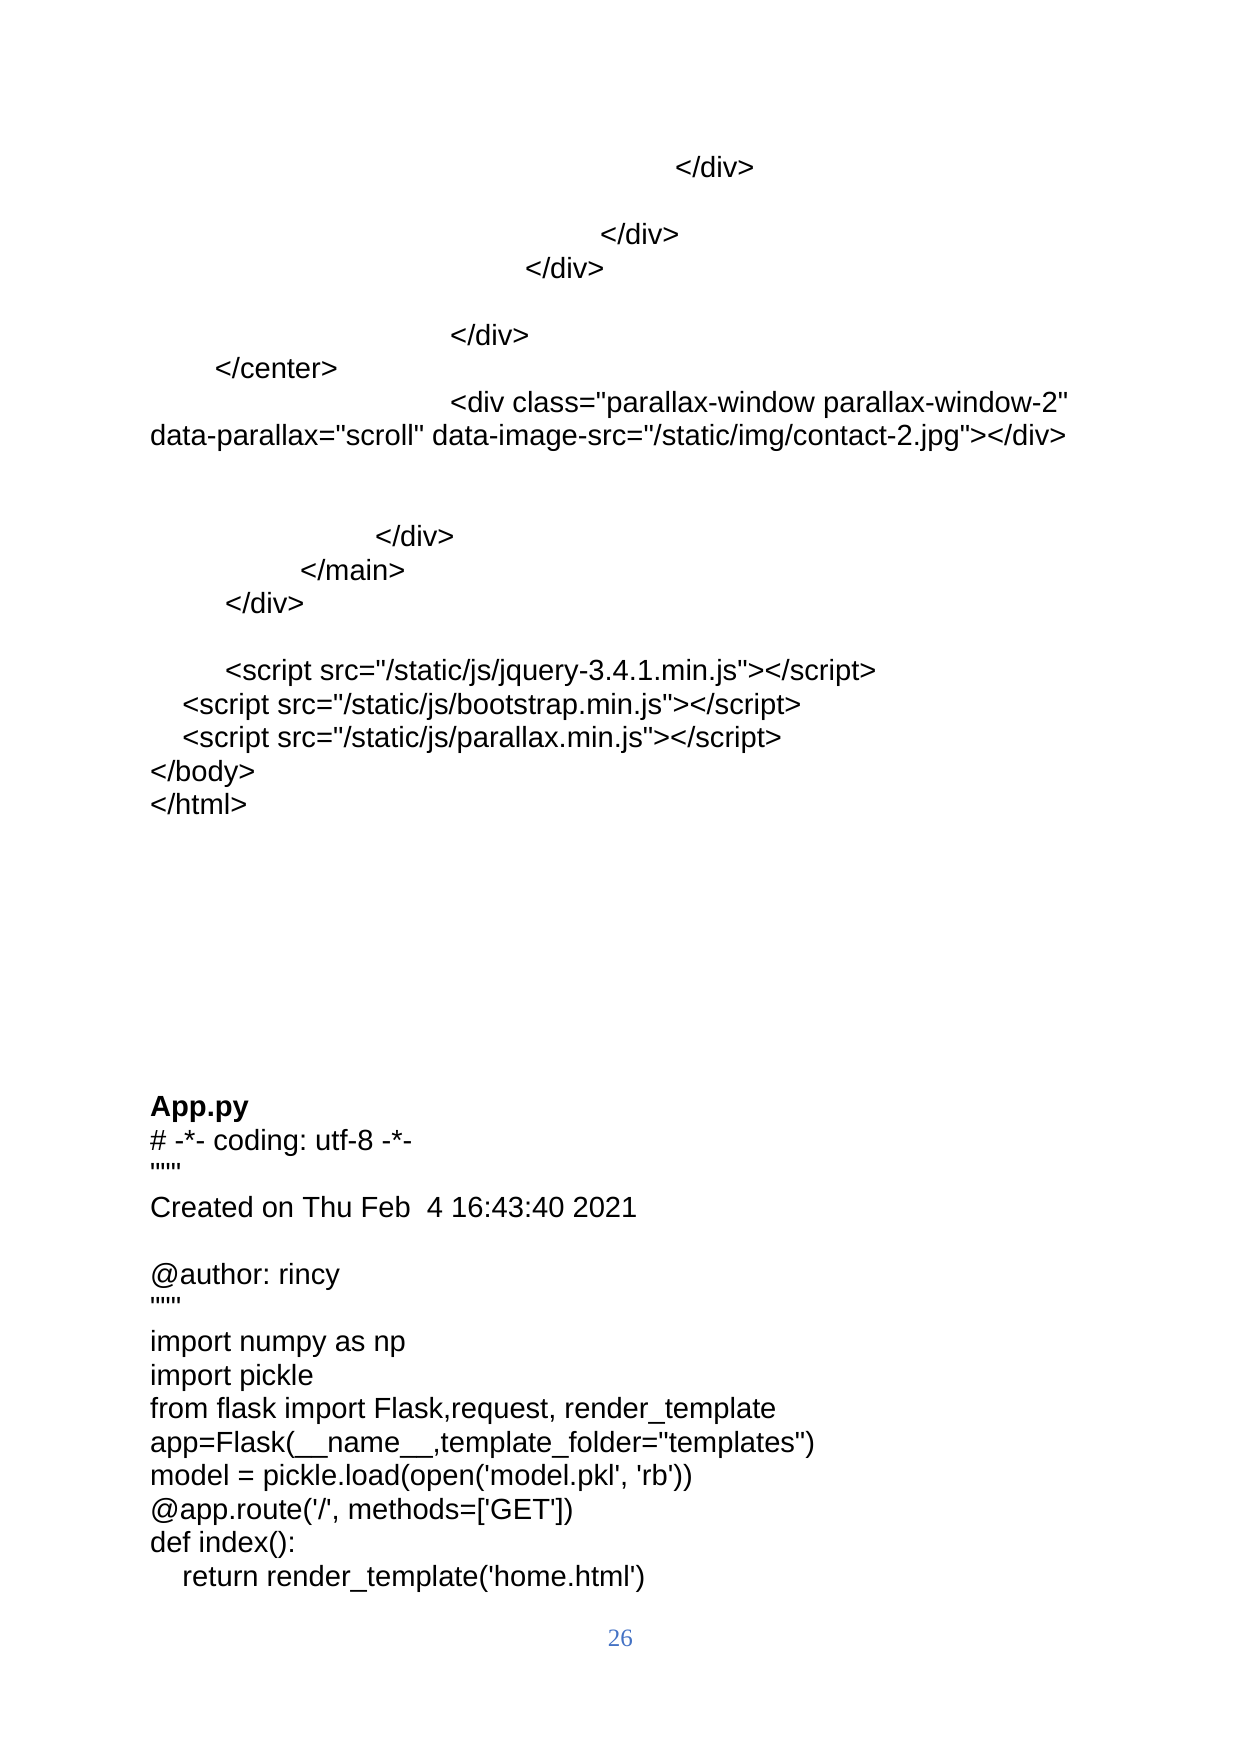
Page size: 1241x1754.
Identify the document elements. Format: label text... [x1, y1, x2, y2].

text </html> [150, 787, 1090, 821]
text @author: rincy [150, 1257, 1090, 1290]
text </center> [150, 351, 1090, 385]
text model = pickle.load(open('model.pkl', 'rb')) [150, 1458, 1090, 1492]
text Created on Thu Feb 4 16:43:40 2021 [150, 1190, 1090, 1223]
text App.py [150, 1089, 1090, 1123]
text from flask import Flask,request, render_template [150, 1391, 1090, 1424]
text def index(): [150, 1525, 1090, 1559]
text """ [150, 1156, 1090, 1190]
text </div> [150, 217, 1090, 251]
text <script src="/static/js/jquery-3.4.1.min.js"></script> [150, 653, 1090, 687]
text </body> [150, 754, 1090, 787]
text return render_template('home.html') [150, 1559, 1090, 1592]
text </div> [150, 318, 1090, 351]
text </main> [150, 552, 1090, 586]
text app=Flask(__name__,template_folder="templates") [150, 1424, 1090, 1458]
text <script src="/static/js/parallax.min.js"></script> [150, 720, 1090, 754]
text </div> [150, 150, 1090, 217]
text </div> [150, 519, 1090, 552]
text </div> [150, 251, 1090, 318]
text import numpy as np [150, 1324, 1090, 1357]
text import pickle [150, 1357, 1090, 1391]
text """ [150, 1290, 1090, 1324]
text </div> [150, 586, 1090, 619]
text <script src="/static/js/bootstrap.min.js"></script> [150, 687, 1090, 720]
text <div class="parallax-window parallax-window-2" data-parallax="scroll" data-image-src="/static/img/contact-2.jpg"></div> [150, 385, 1090, 452]
text @app.route('/', methods=['GET']) [150, 1492, 1090, 1525]
text # -*- coding: utf-8 -*- [150, 1123, 1090, 1156]
